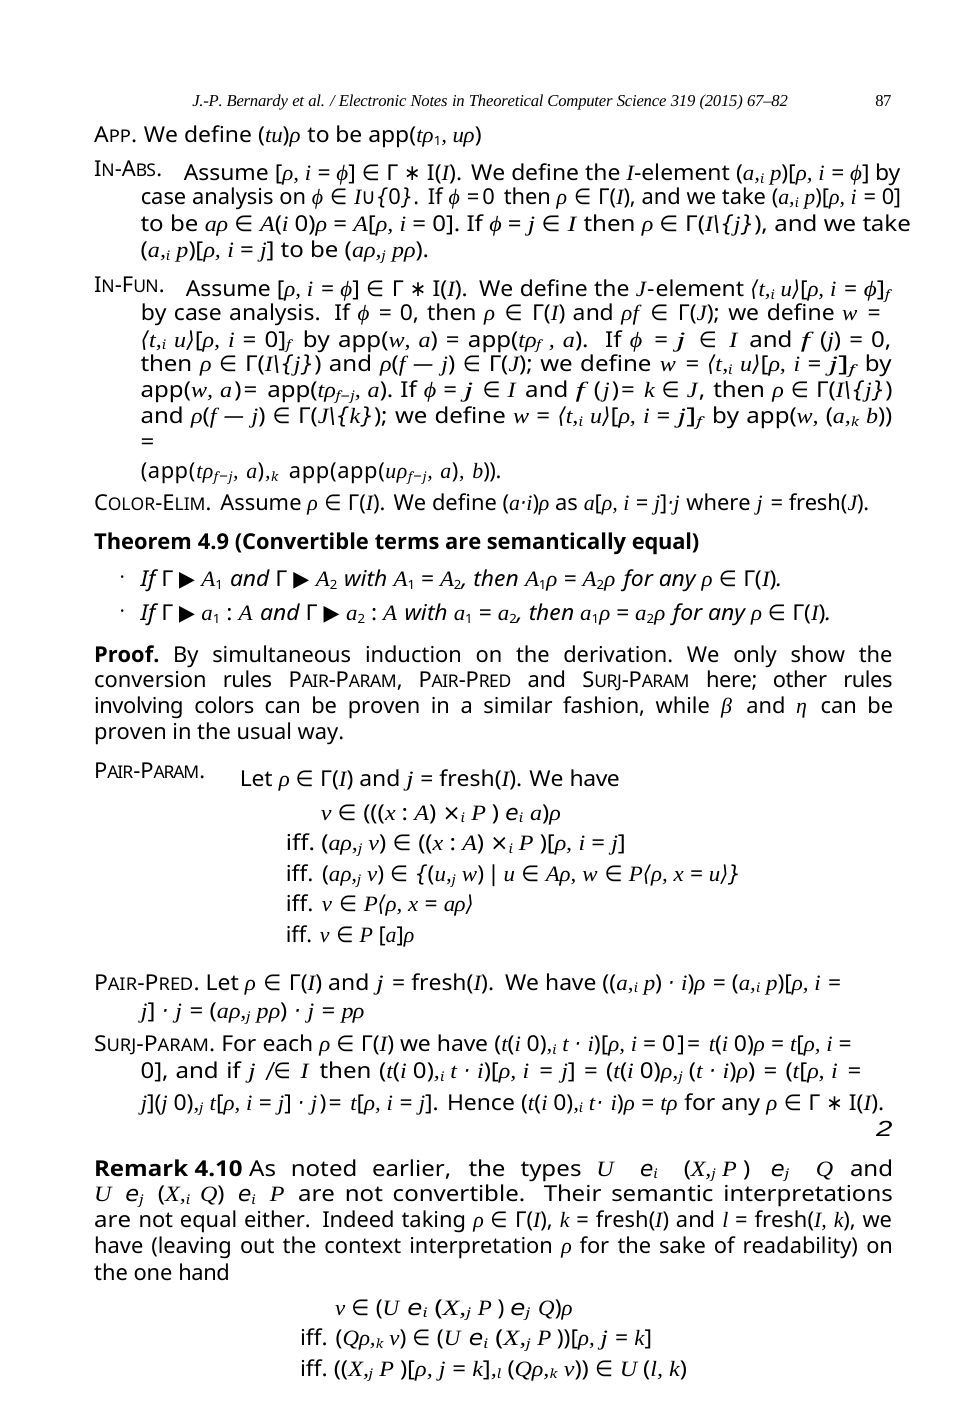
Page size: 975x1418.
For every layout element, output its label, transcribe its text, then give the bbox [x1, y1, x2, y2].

text Surj-Param. For each ρ ∈ Γ(I) we have (t(i 0),i t · i)[ρ, i = 0]= t(i 0)ρ = t[ρ, i = [94, 1028, 942, 1058]
text iff. v ∈ P⟨ρ, x = aρ⟩ [286, 888, 942, 918]
text 0], and if j /∈ I then (t(i 0),i t · i)[ρ, i = j] = (t(i 0)ρ,j (t · i)ρ) = (t[ρ, i = [140, 1058, 942, 1084]
text iff. (aρ,j v) ∈ ((x : A) ×i P )[ρ, i = j] [286, 827, 942, 857]
text Color-Elim. Assume ρ ∈ Γ(I). We define (a·i)ρ as a[ρ, i = j]·j where j = fresh(J). [94, 487, 942, 517]
text 2 [50, 1117, 893, 1141]
text iff. (aρ,j v) ∈ {(u,j w) | u ∈ Aρ, w ∈ P⟨ρ, x = u⟩} [286, 858, 942, 888]
text Pair-Param. [94, 755, 228, 785]
text j](j 0),j t[ρ, i = j] · j)= t[ρ, i = j]. Hence (t(i 0),i t· i)ρ = tρ for any ρ ∈ Γ ∗ I(I). [141, 1084, 942, 1117]
text App. We define (tu)ρ to be app(tρ1, uρ) [94, 119, 942, 149]
text Assume [ρ, i = ϕ] ∈ Γ ∗ I(I). We define the I-element (a,i p)[ρ, i = ϕ] by [183, 157, 942, 187]
text iff. ((X,j P )[ρ, j = k],l (Qρ,k v)) ∈ U (l, k) [300, 1353, 942, 1382]
subtitle Theorem 4.9 (Convertible terms are semantically equal) [94, 526, 942, 556]
text iff. v ∈ P [a]ρ [286, 919, 942, 949]
text to be aρ ∈ A(i 0)ρ = A[ρ, i = 0]. If ϕ = j ∈ I then ρ ∈ Γ(I\{j}), and we take (a,i p)[ρ, i = j] to be (aρ,j pρ). [140, 210, 916, 264]
list If Γ ▶ a1 : A and Γ ▶ a2 : A with a1 = a2, then a1ρ = a2ρ for any ρ ∈ Γ(I). [119, 597, 942, 627]
text Let ρ ∈ Γ(I) and j = fresh(I). We have [239, 763, 942, 792]
text v ∈ (U ei (X,j P ) ej Q)ρ [335, 1292, 942, 1321]
list If Γ ▶ A1 and Γ ▶ A2 with A1 = A2, then A1ρ = A2ρ for any ρ ∈ Γ(I). [119, 563, 942, 593]
text v ∈ (((x : A) ×i P ) ei a)ρ [321, 797, 942, 826]
text Pair-Pred. Let ρ ∈ Γ(I) and j = fresh(I). We have ((a,i p) · i)ρ = (a,i p)[ρ, i = [94, 967, 942, 997]
text (app(tρf−j, a),k app(app(uρf−j, a), b)). [141, 456, 942, 484]
text case analysis on ϕ ∈ I∪{0}. If ϕ =0 then ρ ∈ Γ(I), and we take (a,i p)[ρ, i = 0] [141, 187, 942, 209]
text In-Abs. [94, 153, 173, 183]
text j] · j = (aρ,j pρ) · j = pρ [141, 997, 942, 1024]
text ⟨t,i u⟩[ρ, i = 0]f by app(w, a) = app(tρf , a). If ϕ = j ∈ I and f (j) = 0, then ρ ∈ Γ(I\{j}) and ρ(f — j) ∈ Γ(J); we define w = ⟨t,i u⟩[ρ, i = j]f by app(w, a)= app(tρf−j, a). If ϕ = j ∈ I and f (j)= k ∈ J, then ρ ∈ Γ(I\{j}) and ρ(f — j) ∈ Γ(J\{k}); we define w = ⟨t,i u⟩[ρ, i = j]f by app(w, (a,k b)) = [140, 326, 893, 456]
text In-Fun. [94, 269, 174, 299]
text by case analysis. If ϕ = 0, then ρ ∈ Γ(I) and ρf ∈ Γ(J); we define w = [141, 303, 942, 325]
text iff. (Qρ,k v) ∈ (U ei (X,j P ))[ρ, j = k] [300, 1322, 942, 1352]
text Assume [ρ, i = ϕ] ∈ Γ ∗ I(I). We define the J-element ⟨t,i u⟩[ρ, i = ϕ]f [186, 273, 942, 303]
text Proof. By simultaneous induction on the derivation. We only show the conversion rules Pair-Param, Pair-Pred and Surj-Param here; other rules involving colors can be proven in a similar fashion, while β and η can be proven in the usual way. [94, 641, 893, 746]
text Remark 4.10 As noted earlier, the types U ei (X,j P ) ej Q and U ej (X,i Q) ei P are not convertible. Their semantic interpretations are not equal either. Indeed taking ρ ∈ Γ(I), k = fresh(I) and l = fresh(I, k), we have (leaving out the context interpretation ρ for the sake of readability) on the one hand [94, 1155, 893, 1287]
